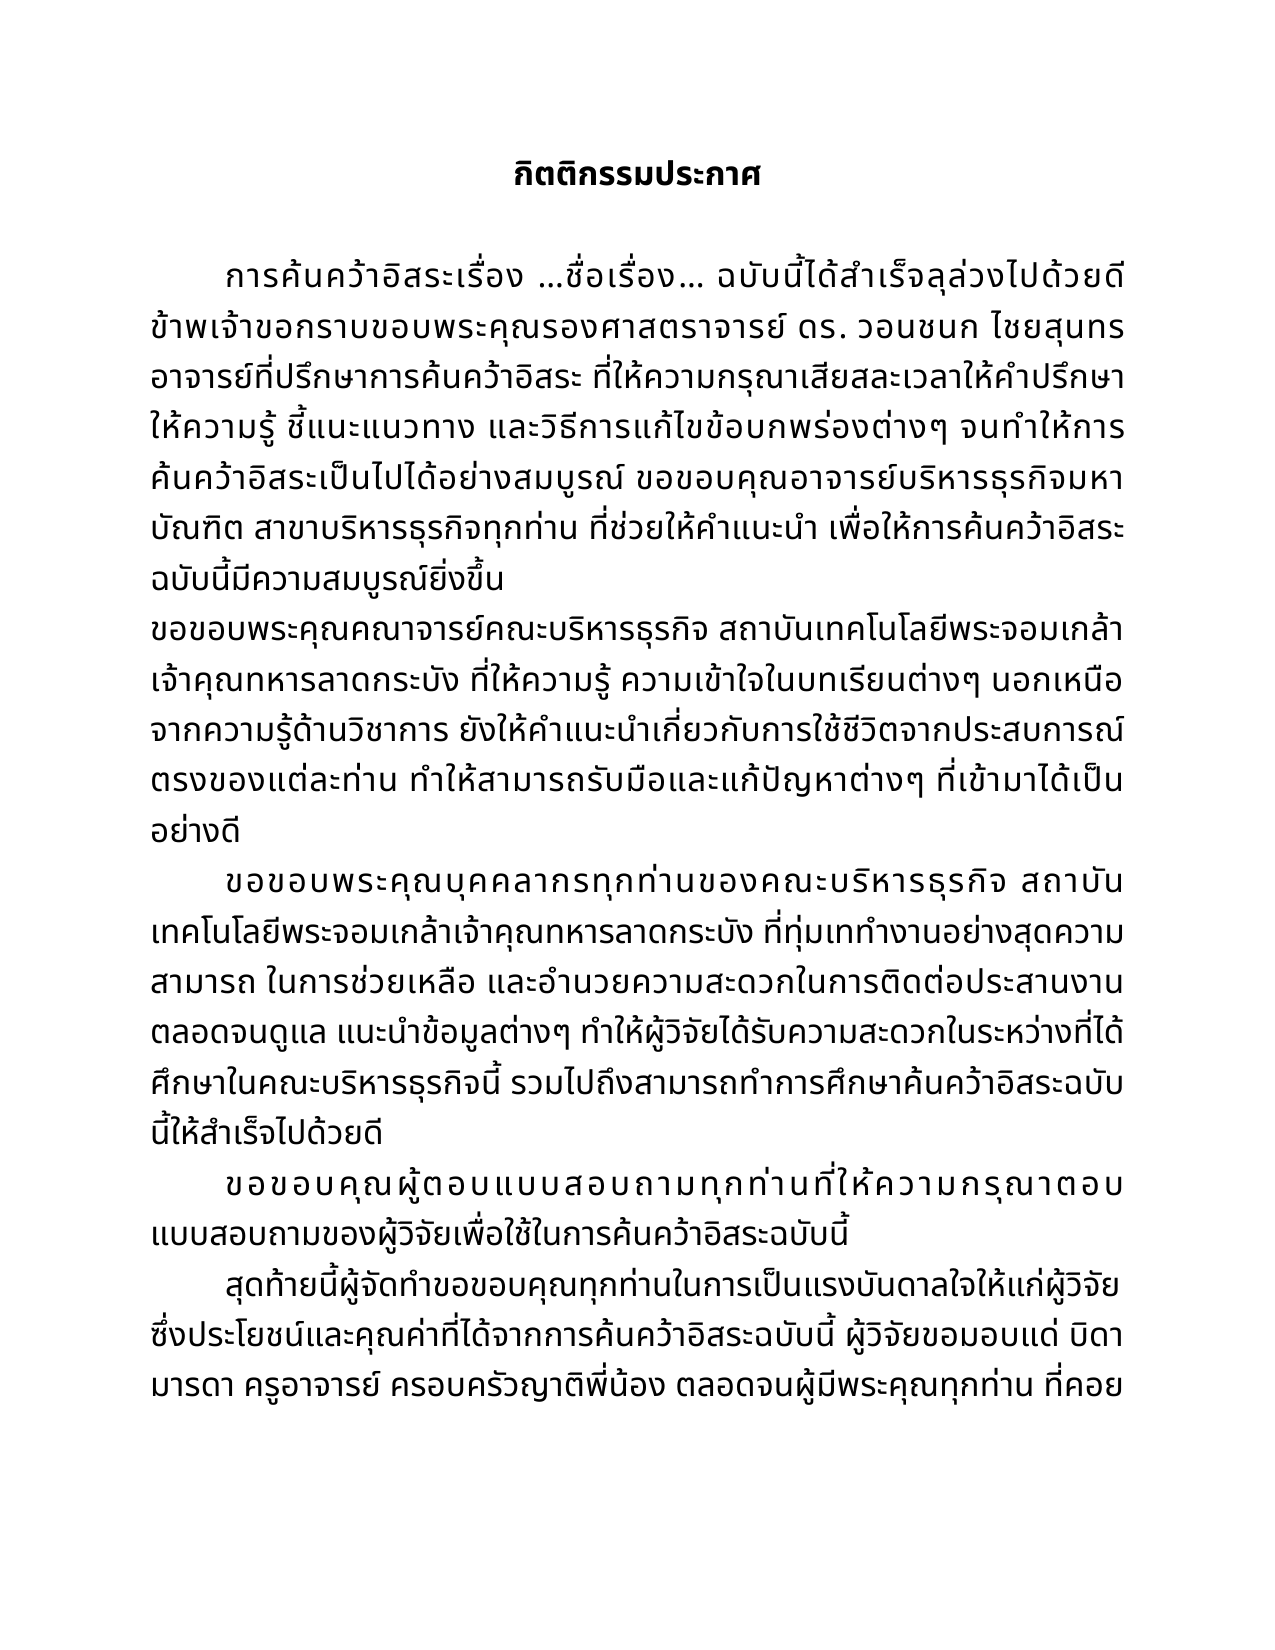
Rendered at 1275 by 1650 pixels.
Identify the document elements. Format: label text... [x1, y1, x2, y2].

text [150, 1261, 1125, 1412]
text ขอขอบพระคุณคณาจารย์คณะบริหารธุรกิจ สถาบันเทคโนโลยีพระจอมเกล้าเจ้าคุณทหารลาดกระบัง ที่ให้ความรู้ ความเข้าใจในบทเรียนต่างๆ นอกเหนือจากความรู้ด้านวิชาการ ยังให้คำแนะนำเกี่ยวกับการใช้ชีวิตจากประสบการณ์ตรงของแต่ละท่าน ทำให้สามารถรับมือและแก้ปัญหาต่างๆ ที่เข้ามาได้เป็นอย่างดี [150, 605, 1125, 857]
text ขอขอบคุณผู้ตอบแบบสอบถามทุกท่านที่ให้ความกรุณาตอบแบบสอบถามของผู้วิจัยเพื่อใช้ในการค้นคว้าอิสระฉบับนี้ [150, 1160, 1125, 1261]
text กิตติกรรมประกาศ [150, 150, 1125, 200]
text การค้นคว้าอิสระเรื่อง …ชื่อเรื่อง… ฉบับนี้ได้สำเร็จลุล่วงไปด้วยดีข้าพเจ้าขอกราบขอบพระคุณรองศาสตราจารย์ ดร. วอนชนก ไชยสุนทร อาจารย์ที่ปรึกษาการค้นคว้าอิสระ ที่ให้ความกรุณาเสียสละเวลาให้คำปรึกษา ให้ความรู้ ชี้แนะแนวทาง และวิธีการแก้ไขข้อบกพร่องต่างๆ จนทำให้การค้นคว้าอิสระเป็นไปได้อย่างสมบูรณ์ ขอขอบคุณอาจารย์บริหารธุรกิจมหาบัณฑิต สาขาบริหารธุรกิจทุกท่าน ที่ช่วยให้คำแนะนำ เพื่อให้การค้นคว้าอิสระฉบับนี้มีความสมบูรณ์ยิ่งขึ้น [150, 252, 1125, 605]
text ขอขอบพระคุณบุคคลากรทุกท่านของคณะบริหารธุรกิจ สถาบันเทคโนโลยีพระจอมเกล้าเจ้าคุณทหารลาดกระบัง ที่ทุ่มเททำงานอย่างสุดความสามารถ ในการช่วยเหลือ และอำนวยความสะดวกในการติดต่อประสานงาน ตลอดจนดูแล แนะนำข้อมูลต่างๆ ทำให้ผู้วิจัยได้รับความสะดวกในระหว่างที่ได้ศึกษาในคณะบริหารธุรกิจนี้ รวมไปถึงสามารถทำการศึกษาค้นคว้าอิสระฉบับนี้ให้สำเร็จไปด้วยดี [150, 857, 1125, 1160]
